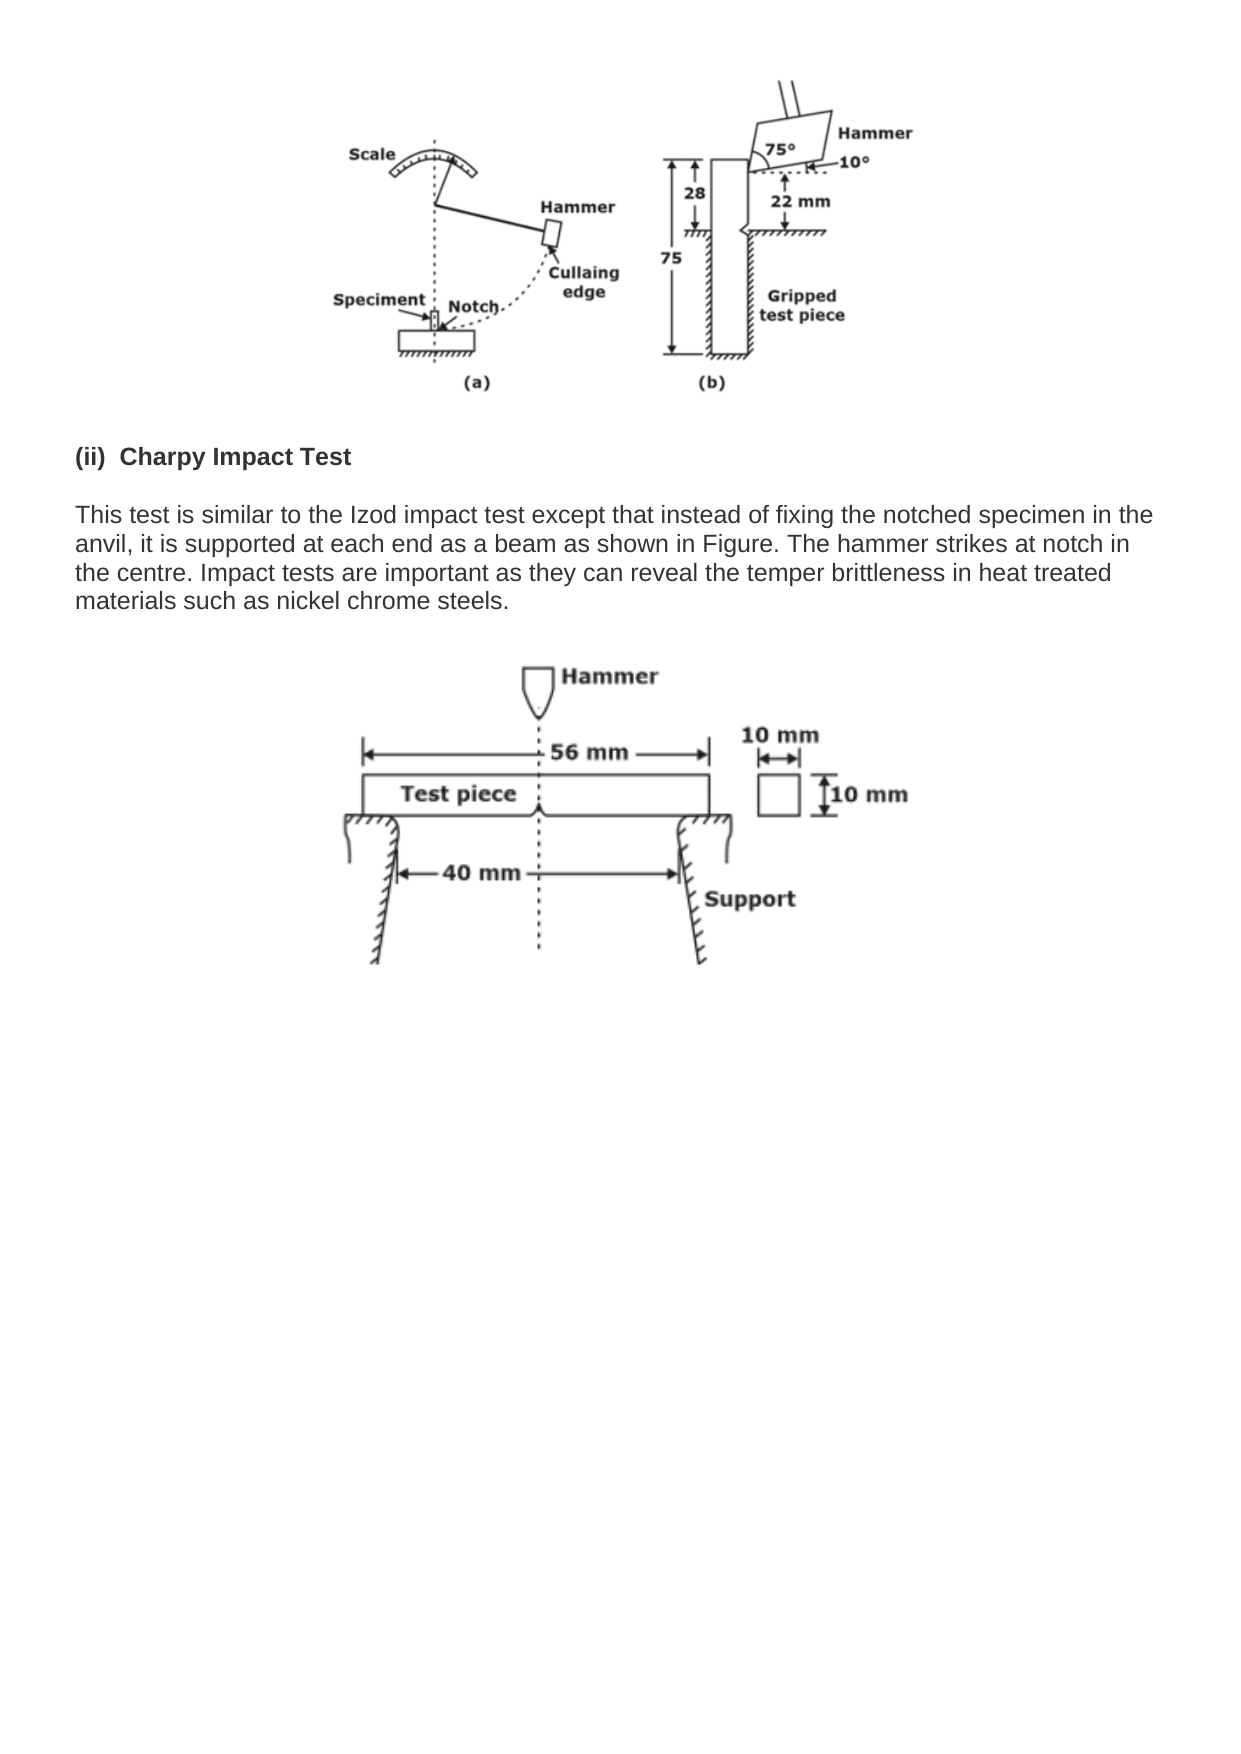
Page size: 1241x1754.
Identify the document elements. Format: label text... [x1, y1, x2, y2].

picture [315, 74, 925, 413]
picture [299, 644, 941, 986]
text (ii) Charpy Impact Test [75, 442, 1165, 471]
text This test is similar to the Izod impact test except that instead of fixing the notched specimen in the anvil, it is supported at each end as a beam as shown in Figure. The hammer strikes at notch in the centre. Impact tests are important as they can reveal the temper brittleness in heat treated materials such as nickel chrome steels. [75, 500, 1165, 615]
